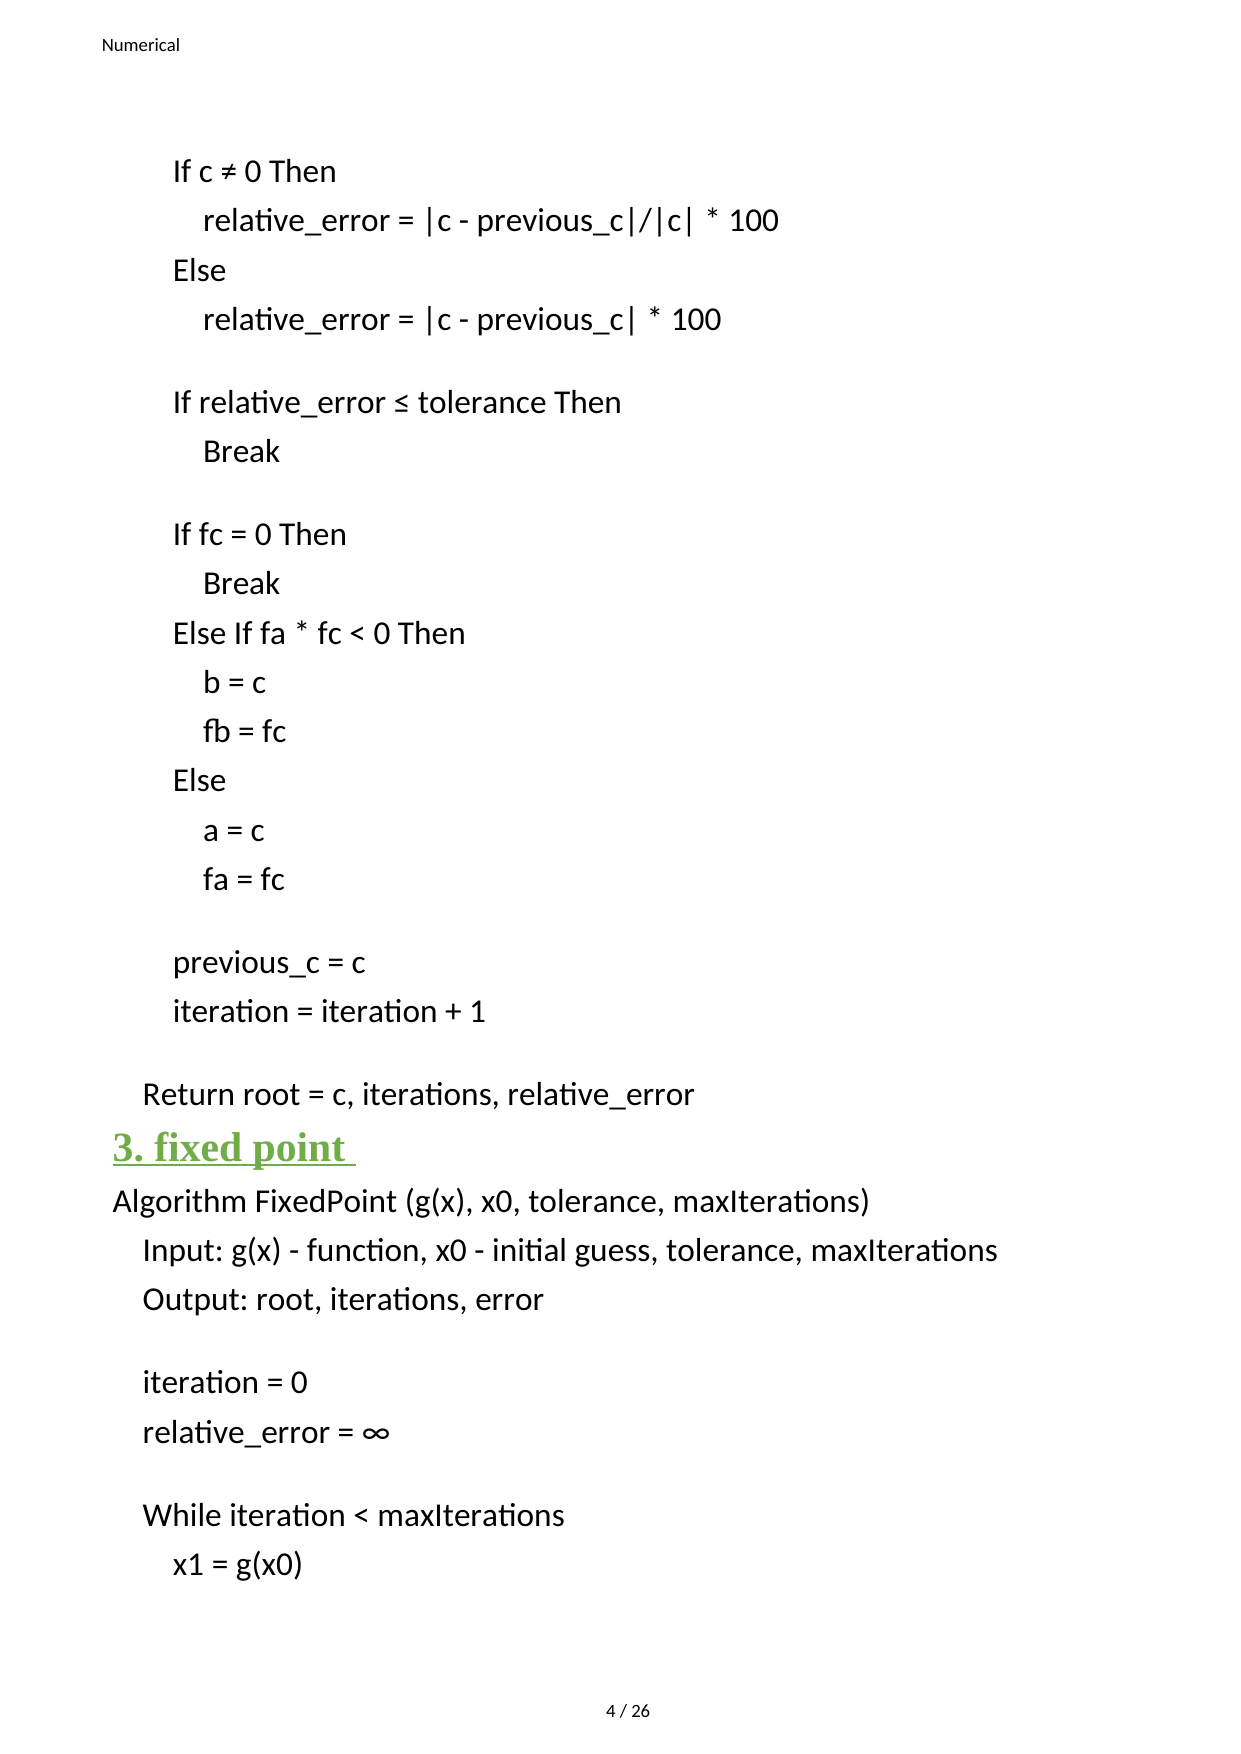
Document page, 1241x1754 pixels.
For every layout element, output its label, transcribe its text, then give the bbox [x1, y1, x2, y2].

text Input: g(x) - function, x0 - initial guess, tolerance, maxIterations [112, 1229, 1128, 1270]
text While iteration < maxIterations [112, 1494, 1128, 1534]
text a = c [112, 809, 1128, 849]
text b = c [112, 661, 1128, 702]
text iteration = 0 [112, 1361, 1128, 1402]
text Else [112, 248, 1128, 289]
text x1 = g(x0) [112, 1543, 1128, 1584]
text 3. fixed point [112, 1123, 1128, 1171]
text If fc = 0 Then [112, 513, 1128, 554]
text Algorithm FixedPoint (g(x), x0, tolerance, maxIterations) [112, 1180, 1128, 1221]
text previous_c = c [112, 941, 1128, 982]
text iteration = iteration + 1 [112, 990, 1128, 1031]
text Else [112, 759, 1128, 800]
text fb = fc [112, 710, 1128, 751]
text relative_error = ∞ [112, 1411, 1128, 1451]
text Return root = c, iterations, relative_error [112, 1073, 1128, 1114]
text Else If fa * fc < 0 Then [112, 612, 1128, 652]
text fa = fc [112, 858, 1128, 899]
text Output: root, iterations, error [112, 1278, 1128, 1319]
text relative_error = |c - previous_c|/|c| * 100 [112, 199, 1128, 240]
text Break [112, 430, 1128, 471]
text If relative_error ≤ tolerance Then [112, 381, 1128, 422]
text If c ≠ 0 Then [112, 150, 1128, 191]
text relative_error = |c - previous_c| * 100 [112, 298, 1128, 338]
text Break [112, 562, 1128, 603]
